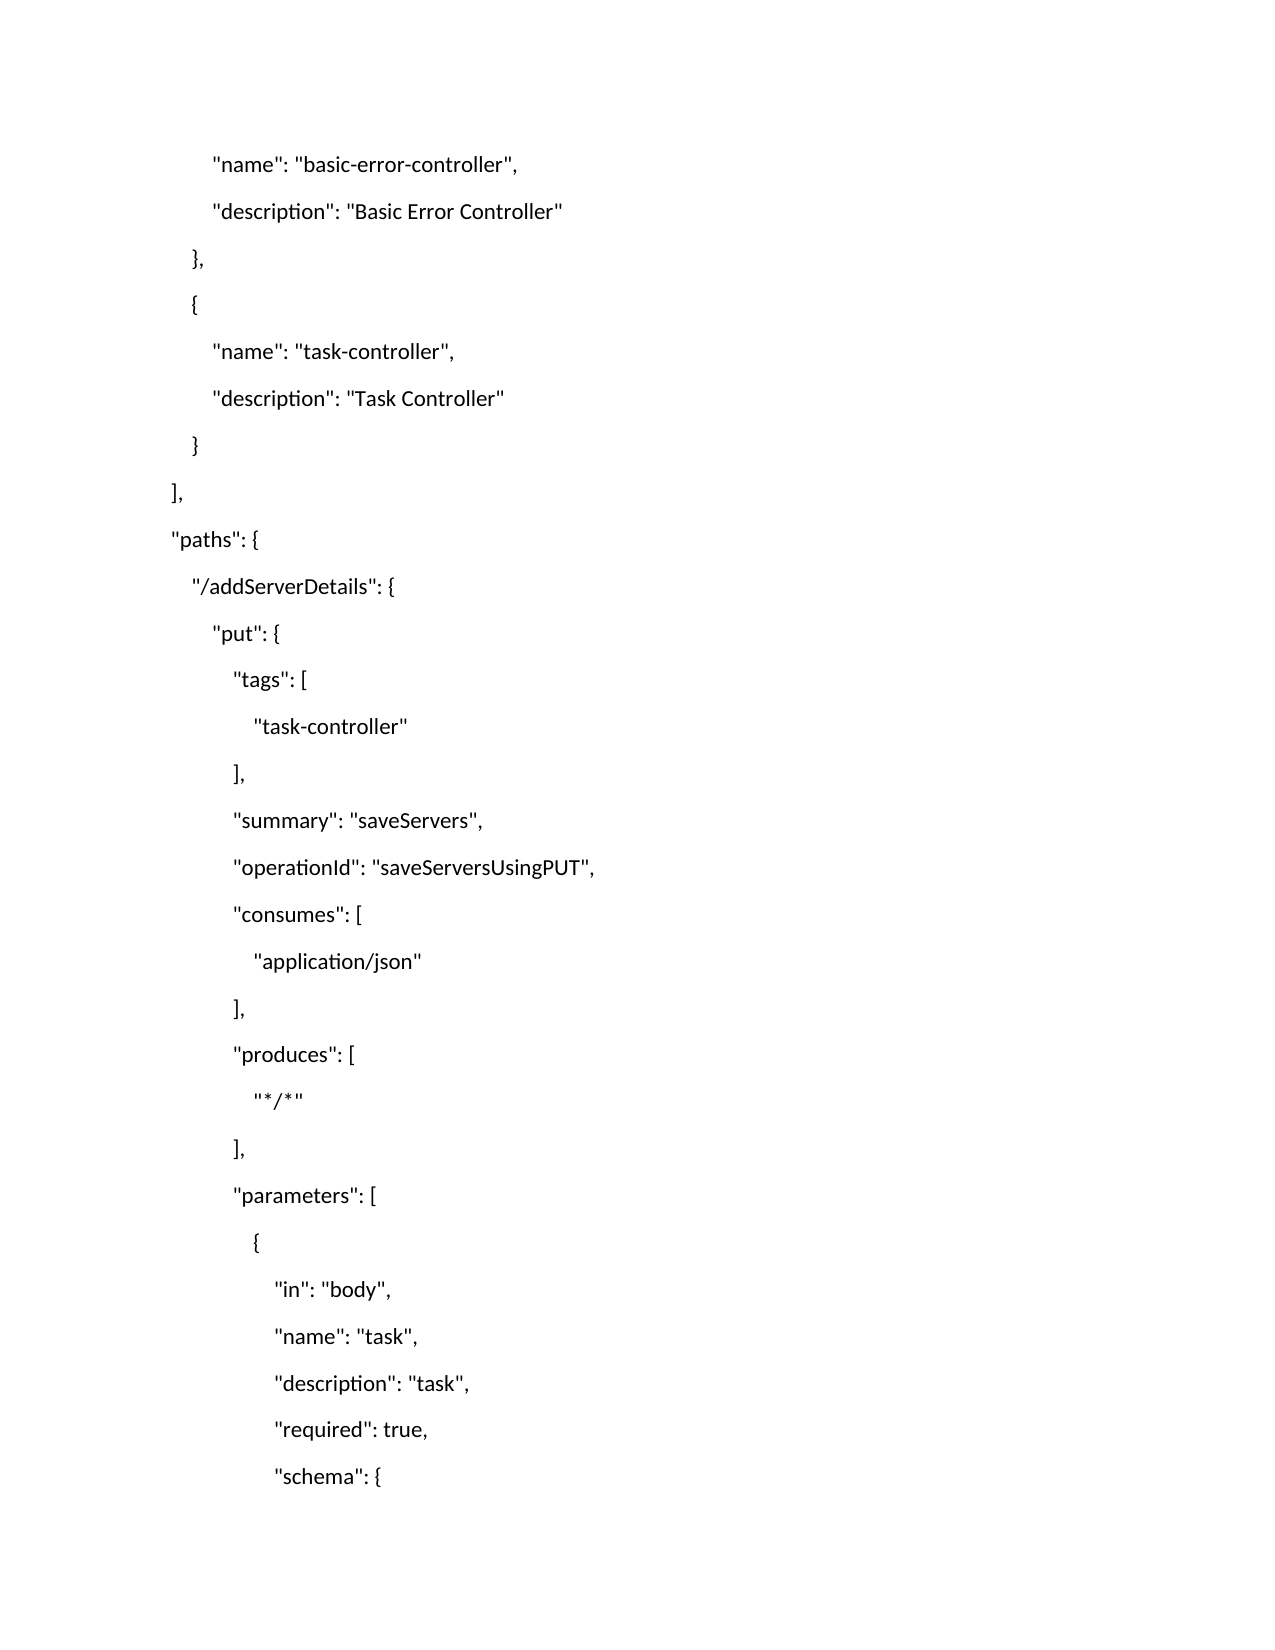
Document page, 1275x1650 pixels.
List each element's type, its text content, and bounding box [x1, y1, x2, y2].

text "task-controller" [150, 712, 1125, 741]
text "name": "task", [150, 1322, 1125, 1350]
text } [150, 431, 1125, 459]
text { [150, 1228, 1125, 1256]
text { [150, 291, 1125, 319]
text "*/*" [150, 1087, 1125, 1116]
text "application/json" [150, 947, 1125, 975]
text "produces": [ [150, 1041, 1125, 1069]
text ], [150, 994, 1125, 1022]
text "description": "task", [150, 1369, 1125, 1397]
text "parameters": [ [150, 1181, 1125, 1209]
text }, [150, 244, 1125, 272]
text "tags": [ [150, 666, 1125, 694]
text "put": { [150, 619, 1125, 647]
text "/addServerDetails": { [150, 572, 1125, 600]
text "name": "task-controller", [150, 337, 1125, 366]
text "name": "basic-error-controller", [150, 150, 1125, 178]
text "description": "Basic Error Controller" [150, 197, 1125, 225]
text "operationId": "saveServersUsingPUT", [150, 853, 1125, 881]
text ], [150, 759, 1125, 787]
text ], [150, 1134, 1125, 1162]
text "paths": { [150, 525, 1125, 553]
text ], [150, 478, 1125, 506]
text "consumes": [ [150, 900, 1125, 928]
text "required": true, [150, 1416, 1125, 1444]
text "description": "Task Controller" [150, 384, 1125, 412]
text "in": "body", [150, 1275, 1125, 1303]
text "summary": "saveServers", [150, 806, 1125, 834]
text "schema": { [150, 1462, 1125, 1491]
